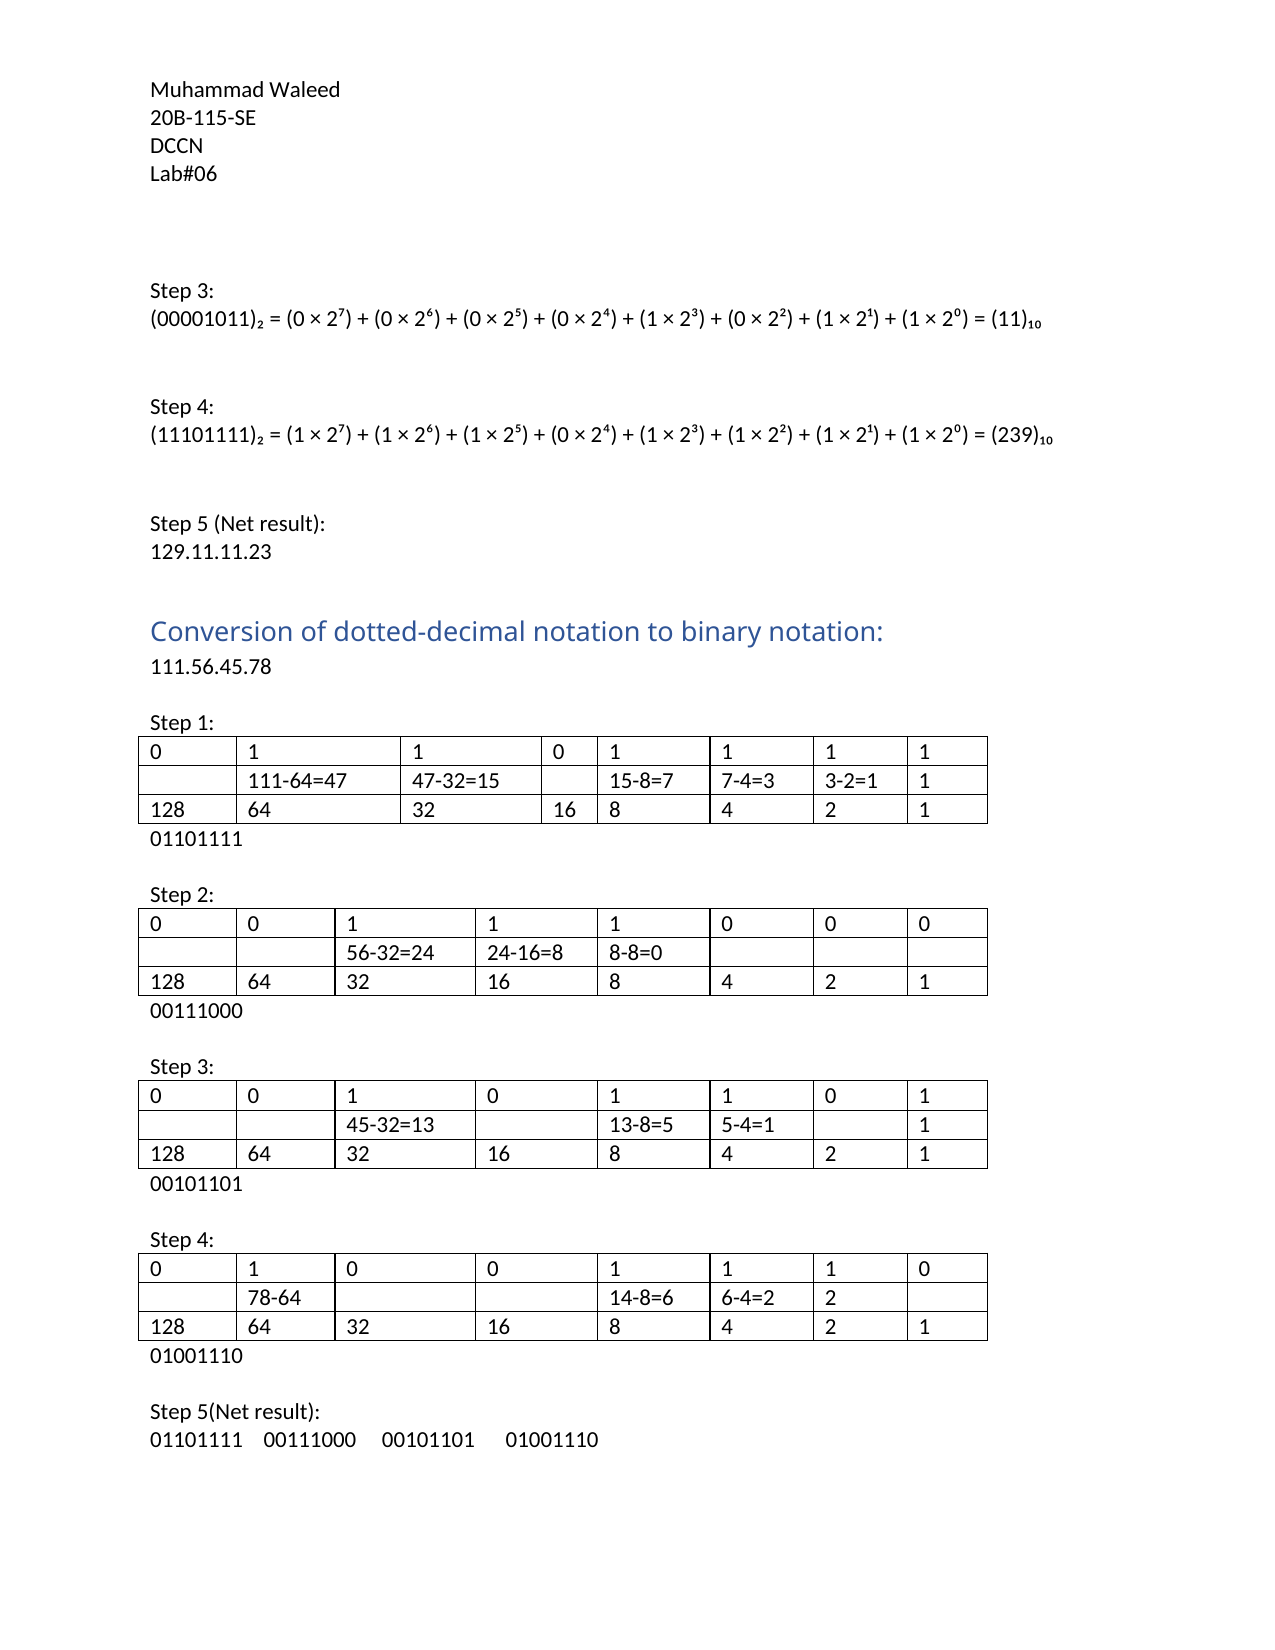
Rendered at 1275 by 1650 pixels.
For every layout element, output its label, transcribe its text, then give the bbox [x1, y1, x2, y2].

table_cell 111-64=47 [237, 766, 400, 794]
table_cell [139, 1111, 236, 1138]
table_header 0 [814, 1081, 907, 1109]
text 01101111 00111000 00101101 01001110 [150, 1425, 1125, 1453]
table_header 1 [711, 1254, 813, 1282]
table_cell 6-4=2 [711, 1283, 813, 1311]
table_header 1 [814, 737, 907, 765]
table_cell 1 [908, 1140, 987, 1168]
table_cell [139, 938, 236, 966]
table_cell 64 [237, 1140, 334, 1168]
table_cell 2 [814, 967, 907, 995]
table_cell 4 [711, 967, 813, 995]
table_cell 4 [711, 1140, 813, 1168]
text 129.11.11.23 [150, 537, 1125, 565]
table_cell [542, 766, 597, 794]
table_header 1 [908, 737, 987, 765]
table_header 1 [814, 1254, 907, 1282]
text (11101111)₂ = (1 × 2⁷) + (1 × 2⁶) + (1 × 2⁵) + (0 × 2⁴) + (1 × 2³) + (1 × 2²) + (1 × 2¹) + (1 × 2⁰) = (239)₁₀ [150, 420, 1125, 448]
table_cell 32 [336, 967, 475, 995]
table_cell 128 [139, 967, 236, 995]
table_cell 2 [814, 795, 907, 823]
table_header 1 [336, 909, 475, 937]
text 00111000 [150, 996, 1125, 1024]
table_header 0 [237, 1081, 334, 1109]
table_cell 2 [814, 1140, 907, 1168]
text 111.56.45.78 [150, 652, 1125, 680]
table_cell 78-64 [237, 1283, 334, 1311]
table_cell [336, 1283, 475, 1311]
text 01001110 [150, 1341, 1125, 1369]
table_cell 8 [598, 967, 709, 995]
table_header 0 [908, 1254, 987, 1282]
table_cell 14-8=6 [598, 1283, 709, 1311]
table_cell 1 [908, 766, 987, 794]
table_header 1 [598, 909, 709, 937]
table_cell 128 [139, 1312, 236, 1340]
table_header 0 [336, 1254, 475, 1282]
table_cell 16 [542, 795, 597, 823]
table_cell 32 [336, 1312, 475, 1340]
table_cell 32 [336, 1140, 475, 1168]
table_cell 16 [476, 1140, 597, 1168]
table_cell [711, 938, 813, 966]
table_cell [139, 766, 236, 794]
subtitle Conversion of dotted-decimal notation to binary notation: [150, 612, 1125, 649]
table_cell 16 [476, 1312, 597, 1340]
table_header 1 [711, 1081, 813, 1109]
table_cell 128 [139, 1140, 236, 1168]
table_cell 2 [814, 1312, 907, 1340]
table_header 0 [542, 737, 597, 765]
table_header 0 [476, 1254, 597, 1282]
table_cell 7-4=3 [711, 766, 813, 794]
table_cell 64 [237, 967, 334, 995]
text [150, 304, 1125, 332]
text Step 3: [150, 1052, 1125, 1080]
table_cell 8 [598, 1140, 709, 1168]
table_cell 3-2=1 [814, 766, 907, 794]
table_cell 24-16=8 [476, 938, 597, 966]
table_header 1 [237, 737, 400, 765]
table_cell 16 [476, 967, 597, 995]
table_cell [814, 938, 907, 966]
table_cell [139, 1283, 236, 1311]
table_cell 5-4=1 [711, 1111, 813, 1138]
text Step 4: [150, 392, 1125, 420]
table_cell [476, 1283, 597, 1311]
table_cell 1 [908, 1312, 987, 1340]
table_cell [476, 1111, 597, 1138]
table_header 1 [598, 1081, 709, 1109]
table_cell 128 [139, 795, 236, 823]
text 00101101 [150, 1169, 1125, 1197]
table_header 0 [908, 909, 987, 937]
table_cell [908, 1283, 987, 1311]
text Step 4: [150, 1225, 1125, 1253]
table_header 0 [139, 1254, 236, 1282]
table_header 0 [814, 909, 907, 937]
table_header 0 [711, 909, 813, 937]
table_cell 4 [711, 1312, 813, 1340]
table_header 1 [711, 737, 813, 765]
text Step 3: [150, 276, 1125, 304]
table_header 1 [237, 1254, 334, 1282]
table_cell 56-32=24 [336, 938, 475, 966]
table_cell 8-8=0 [598, 938, 709, 966]
table_cell 45-32=13 [336, 1111, 475, 1138]
table_header 0 [139, 1081, 236, 1109]
table_cell [237, 1111, 334, 1138]
table_cell [814, 1111, 907, 1138]
table_header 0 [476, 1081, 597, 1109]
table_header 1 [401, 737, 541, 765]
table_cell 64 [237, 1312, 334, 1340]
table_cell 8 [598, 1312, 709, 1340]
text Step 5(Net result): [150, 1397, 1125, 1425]
table_header 1 [598, 737, 709, 765]
table_header 1 [336, 1081, 475, 1109]
table_cell 13-8=5 [598, 1111, 709, 1138]
table_cell [237, 938, 334, 966]
table_header 0 [139, 909, 236, 937]
table_cell 1 [908, 795, 987, 823]
table_header 0 [139, 737, 236, 765]
text Step 5 (Net result): [150, 509, 1125, 537]
text Step 1: [150, 708, 1125, 736]
table_header 1 [476, 909, 597, 937]
table_cell 1 [908, 967, 987, 995]
table_cell 47-32=15 [401, 766, 541, 794]
table_cell 8 [598, 795, 709, 823]
table_header 1 [598, 1254, 709, 1282]
table_cell 64 [237, 795, 400, 823]
table_header 0 [237, 909, 334, 937]
table_cell 1 [908, 1111, 987, 1138]
table_cell [908, 938, 987, 966]
text Step 2: [150, 880, 1125, 908]
table_header 1 [908, 1081, 987, 1109]
text 01101111 [150, 824, 1125, 852]
table_cell 4 [711, 795, 813, 823]
table_cell 2 [814, 1283, 907, 1311]
table_cell 15-8=7 [598, 766, 709, 794]
table_cell 32 [401, 795, 541, 823]
